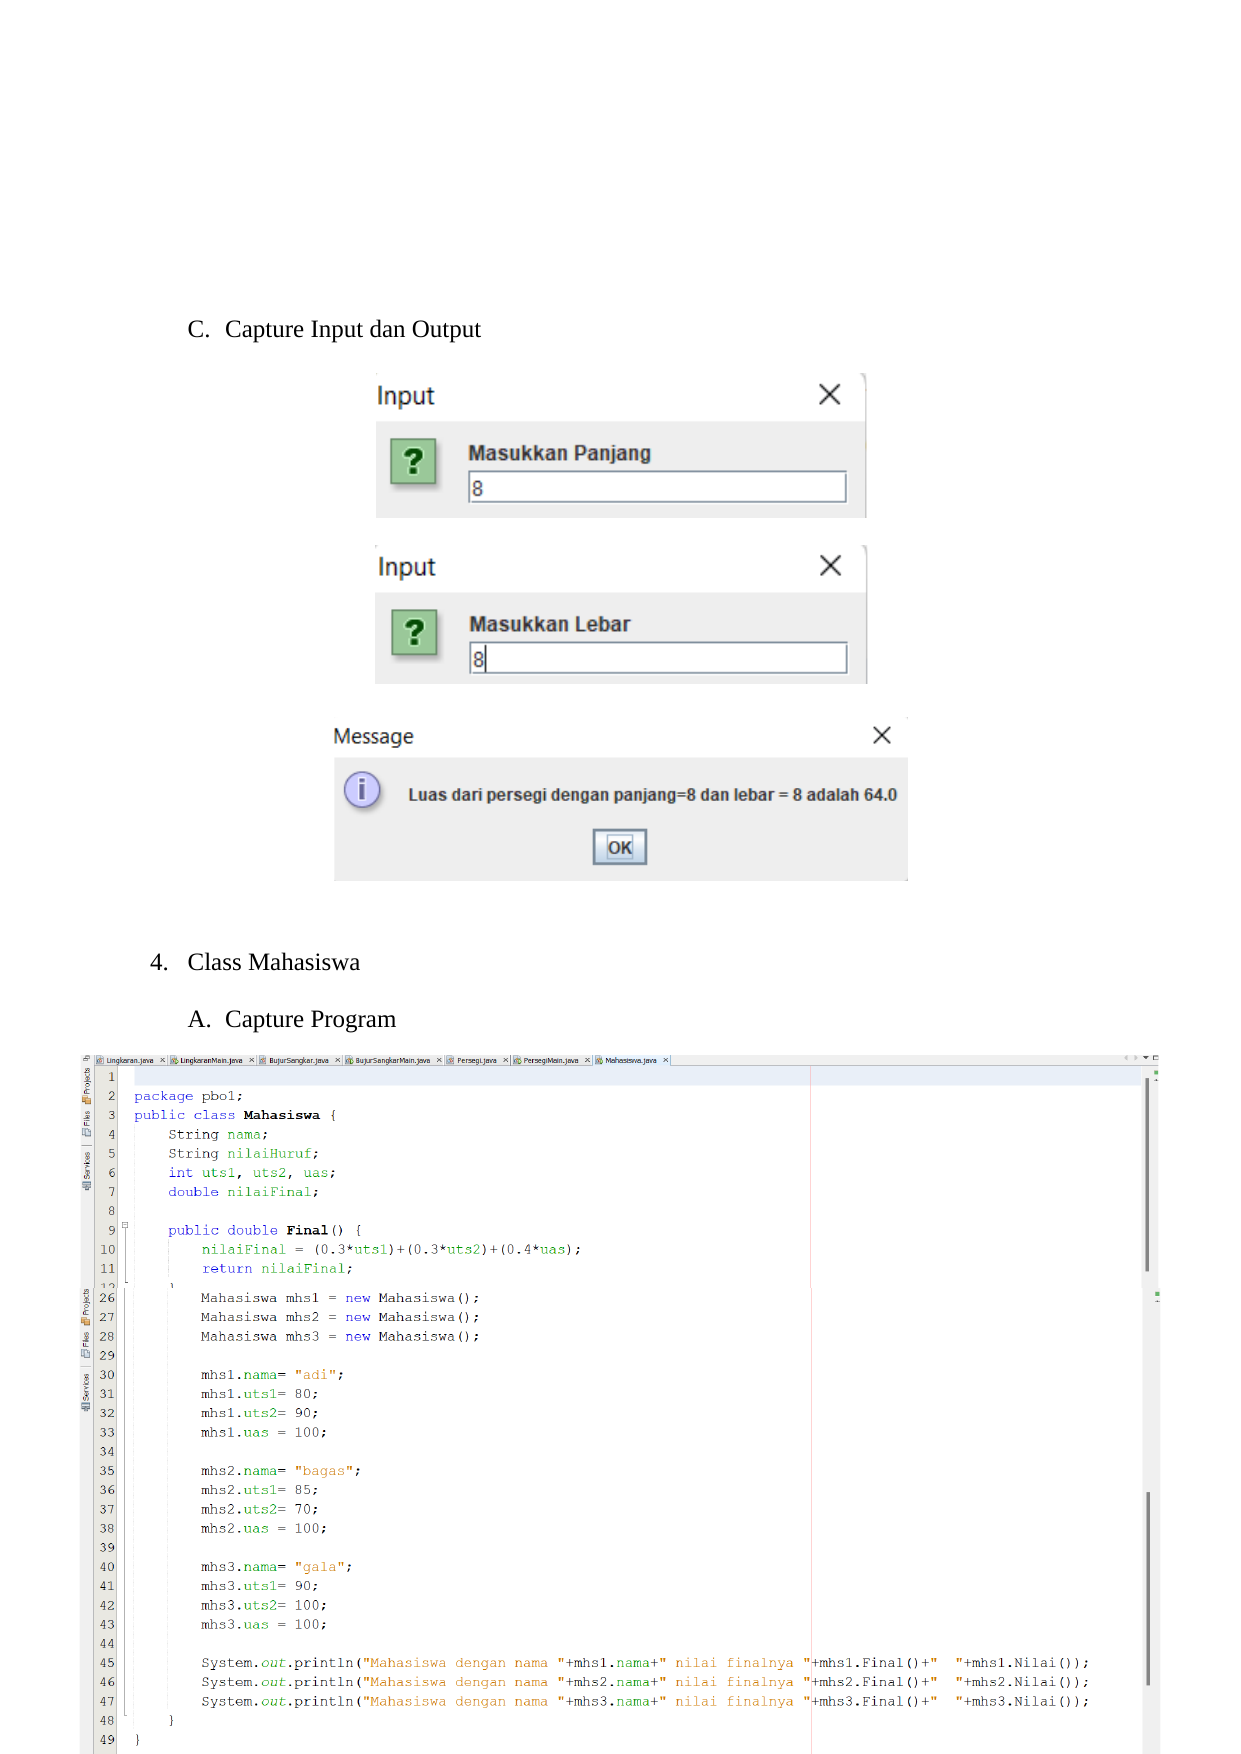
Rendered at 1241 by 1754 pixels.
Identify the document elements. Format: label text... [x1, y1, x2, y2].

list Capture Input dan Output [187, 314, 939, 343]
picture [375, 545, 868, 684]
picture [334, 717, 908, 881]
list Class Mahasiswa [150, 947, 939, 975]
picture [376, 373, 867, 518]
list Capture Program [187, 1004, 939, 1033]
picture [79, 1055, 1161, 1754]
